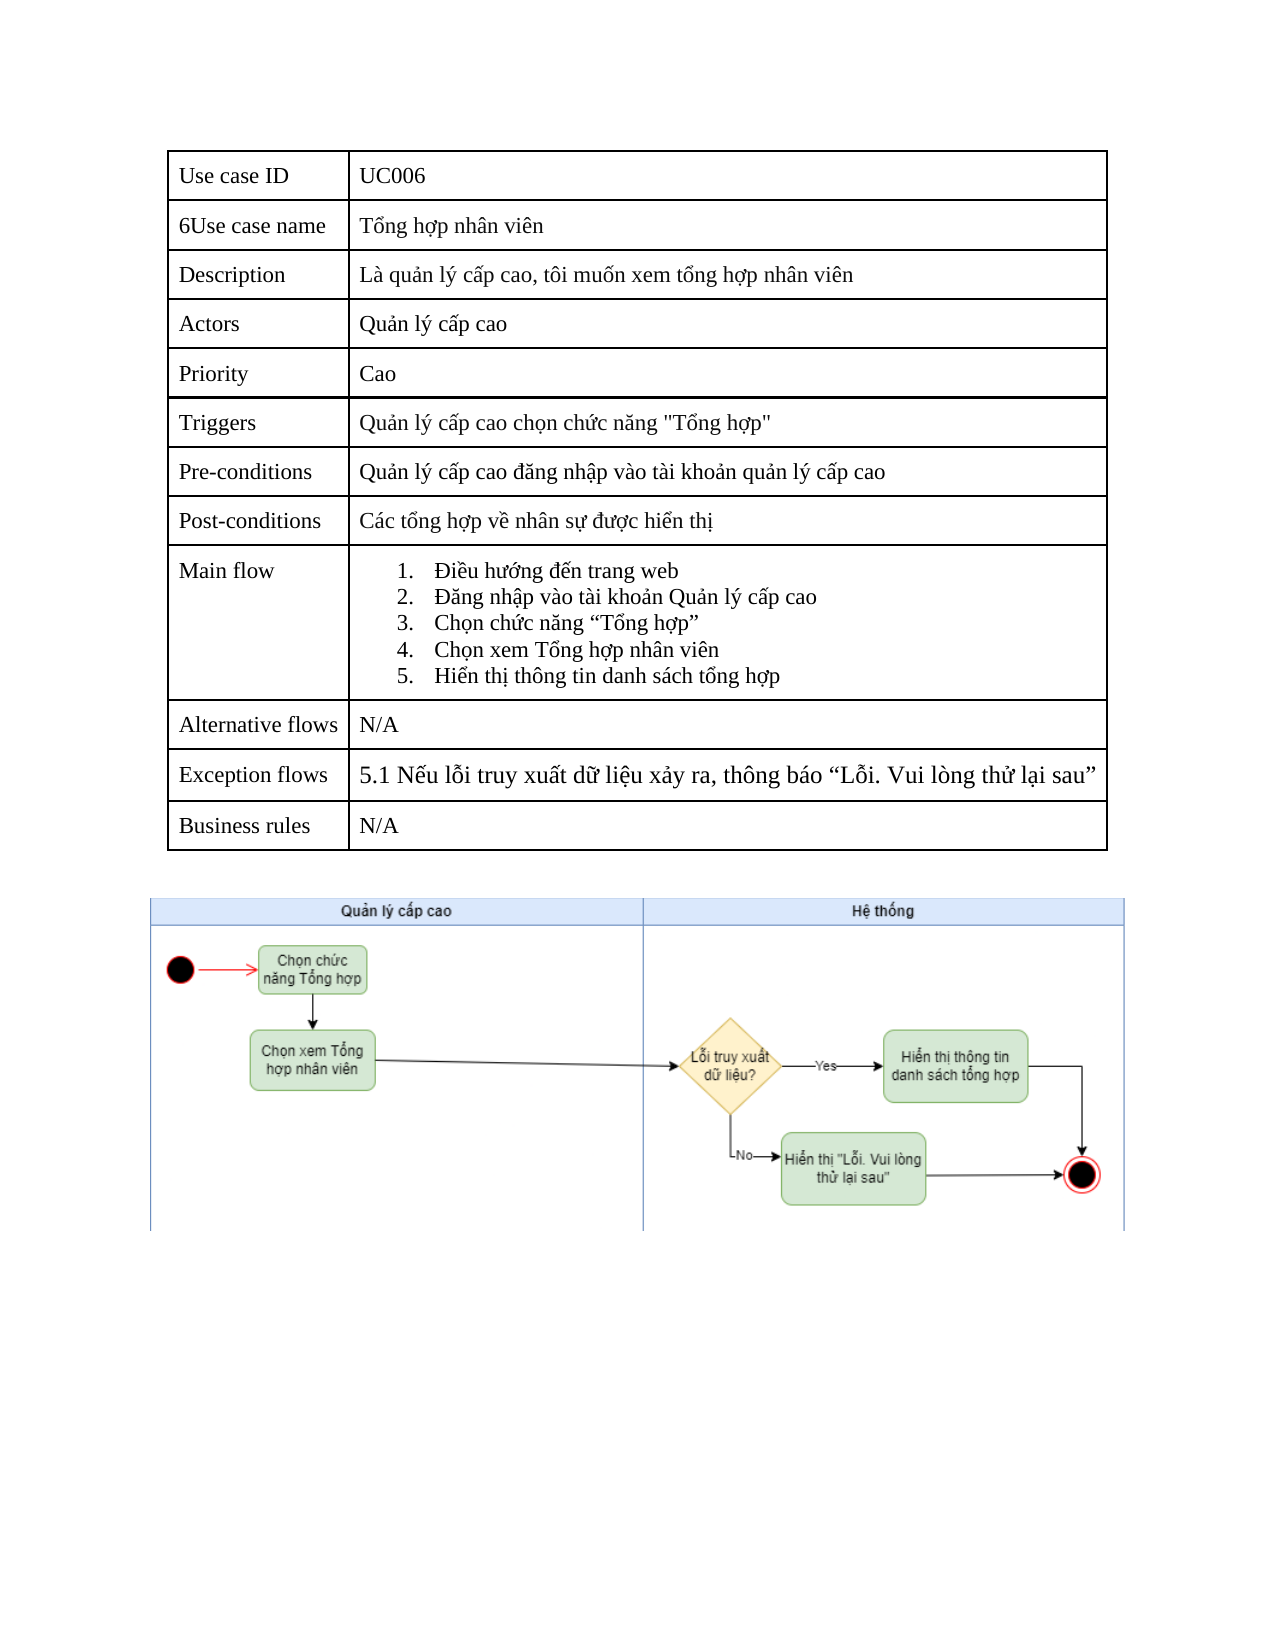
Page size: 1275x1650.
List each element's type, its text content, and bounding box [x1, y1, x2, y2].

table_header Use case ID [169, 152, 348, 199]
table_cell Actors [169, 300, 348, 347]
table_cell Cao [350, 349, 1106, 396]
table_cell Description [169, 251, 348, 298]
table_cell 5.1 Nếu lỗi truy xuất dữ liệu xảy ra, thông báo “Lỗi. Vui lòng thử lại sau” [350, 750, 1106, 800]
table_cell Tổng hợp nhân viên [350, 201, 1106, 248]
table_cell Quản lý cấp cao đăng nhập vào tài khoản quản lý cấp cao [350, 448, 1106, 495]
table_cell Main flow [169, 546, 348, 699]
table_cell 6Use case name [169, 201, 348, 248]
picture [150, 898, 1125, 1231]
table_cell Pre-conditions [169, 448, 348, 495]
table_cell Quản lý cấp cao [350, 300, 1106, 347]
table_cell Quản lý cấp cao chọn chức năng "Tổng hợp" [350, 399, 1106, 446]
table_cell Các tổng hợp về nhân sự được hiển thị [350, 497, 1106, 544]
table_cell N/A [350, 802, 1106, 849]
table_cell Triggers [169, 399, 348, 446]
table_cell Exception flows [169, 750, 348, 800]
table_cell Điều hướng đến trang web Đăng nhập vào tài khoản Quản lý cấp cao Chọn chức năng “Tổng hợp” Chọn xem Tổng hợp nhân viên Hiển thị thông tin danh sách tổng hợp [350, 546, 1106, 699]
table_cell Là quản lý cấp cao, tôi muốn xem tổng hợp nhân viên [350, 251, 1106, 298]
table_cell Business rules [169, 802, 348, 849]
table_cell Alternative flows [169, 701, 348, 748]
table_cell Priority [169, 349, 348, 396]
table_header UC006 [350, 152, 1106, 199]
table_cell N/A [350, 701, 1106, 748]
table_cell Post-conditions [169, 497, 348, 544]
